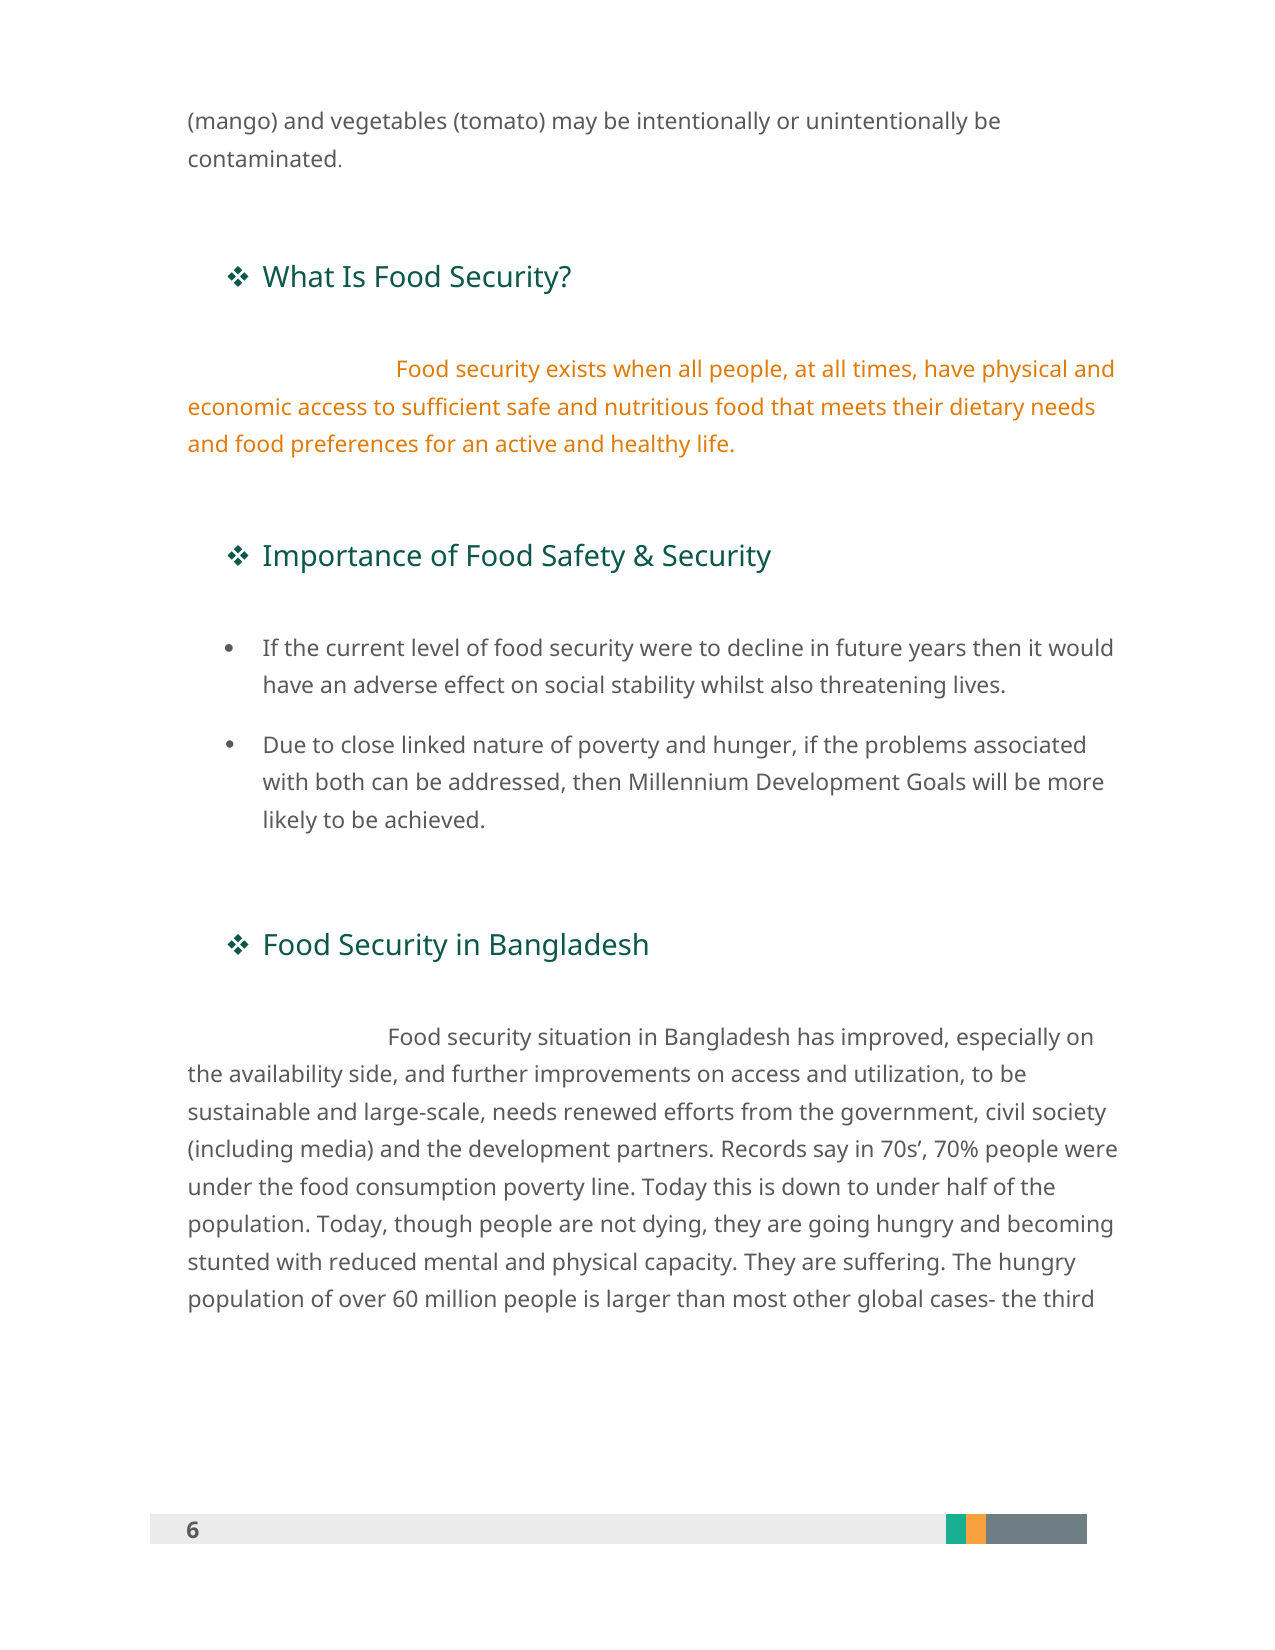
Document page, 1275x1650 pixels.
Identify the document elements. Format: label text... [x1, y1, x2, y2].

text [187, 1021, 1125, 1315]
list Due to close linked nature of poverty and hunger, if the problems associated with both can be addressed, then Millennium Development Goals will be more likely to be achieved. [225, 728, 1125, 835]
list If the current level of food security were to decline in future years then it would have an adverse effect on social stability whilst also threatening lives. [225, 632, 1125, 701]
title Importance of Food Safety & Security [225, 538, 1125, 573]
text Food security exists when all people, at all times, have physical and economic access to sufficient safe and nutritious food that meets their dietary needs and food preferences for an active and healthy life. [187, 353, 1125, 459]
title Food Security in Bangladesh [225, 927, 1125, 963]
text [187, 105, 1125, 174]
title What Is Food Security? [225, 259, 1125, 295]
